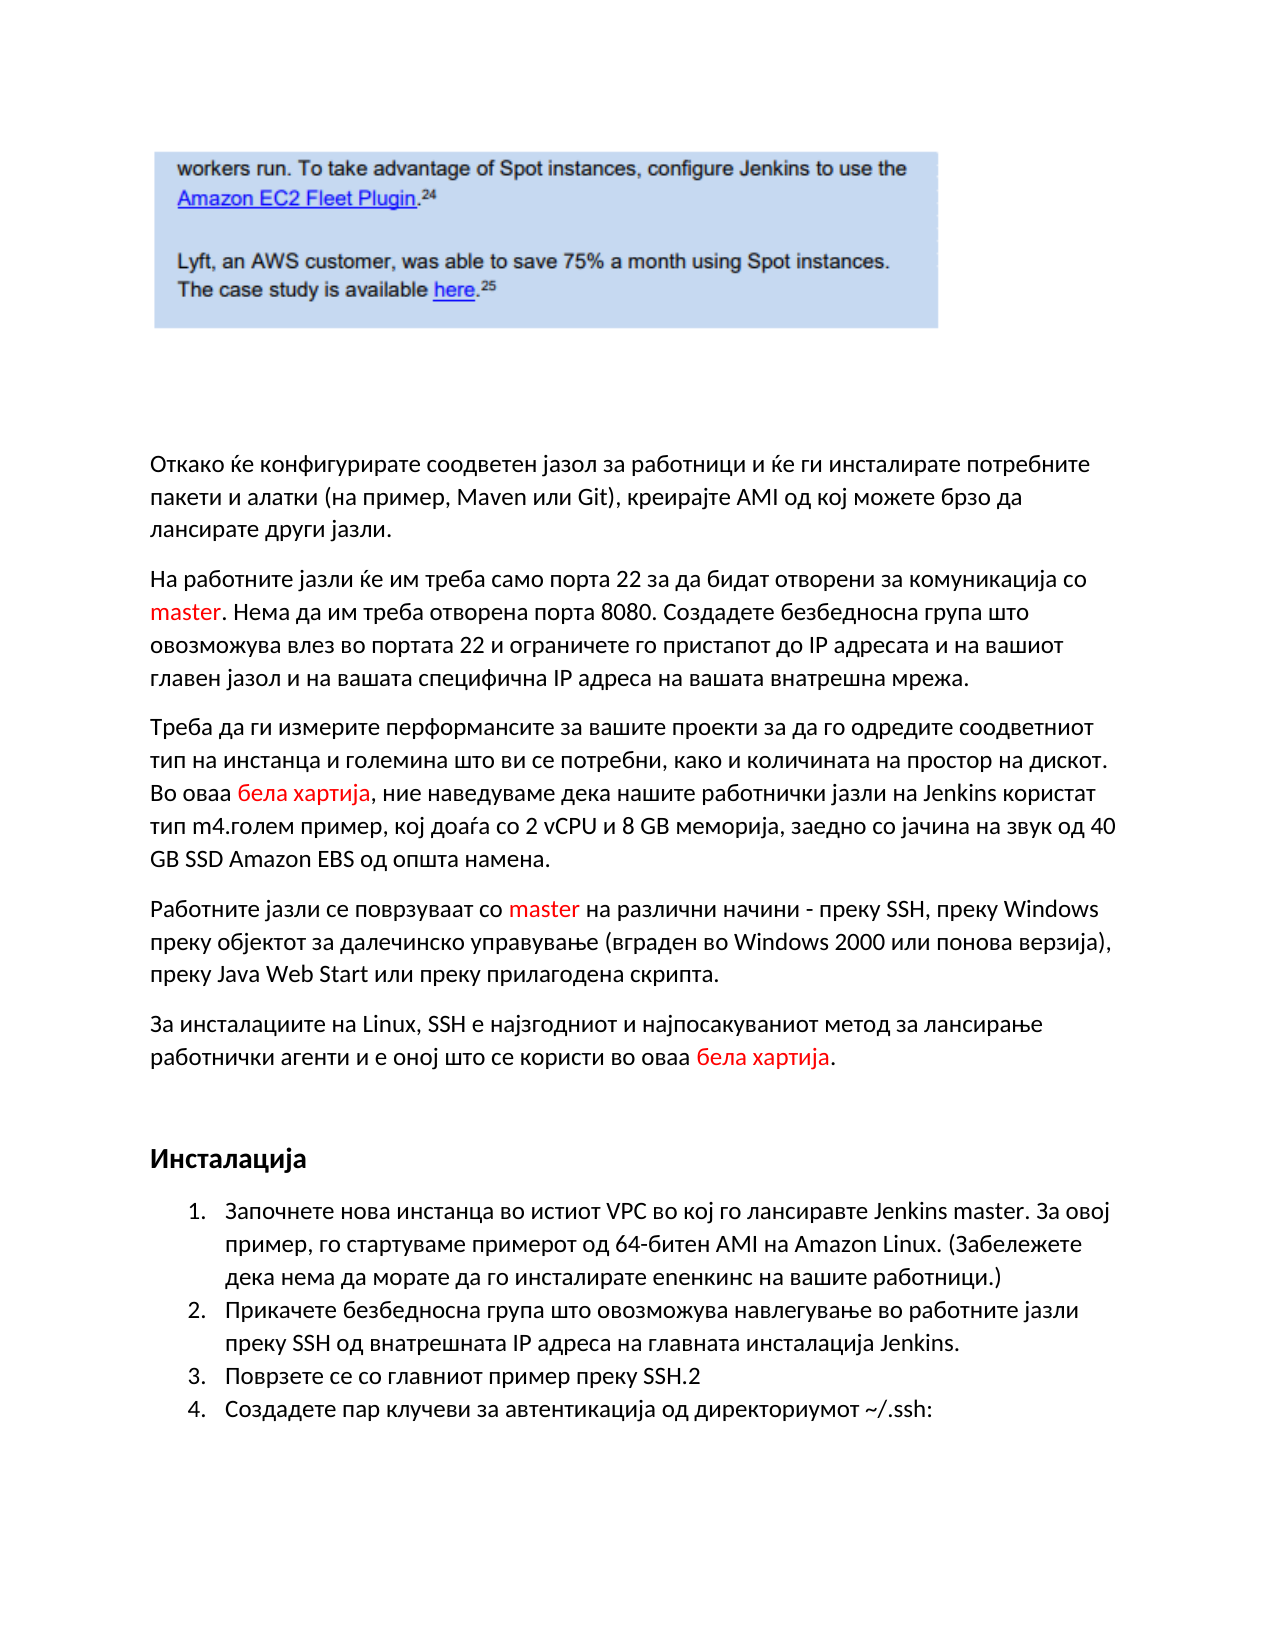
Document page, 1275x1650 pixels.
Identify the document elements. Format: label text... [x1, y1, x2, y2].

list Поврзете се со главниот пример преку SSH.2 [187, 1360, 1125, 1390]
text Инсталација [150, 1140, 1125, 1176]
list Започнете нова инстанца во истиот VPC во кој го лансиравте Jenkins master. За овој пример, го стартуваме примерот од 64-битен AMI на Amazon Linux. (Забележете дека нема да морате да го инсталирате enенкинс на вашите работници.) [187, 1195, 1125, 1292]
text Треба да ги измерите перформансите за вашите проекти за да го одредите соодветниот тип на инстанца и големина што ви се потребни, како и количината на простор на дискот. Во оваа бела хартија, ние наведуваме дека нашите работнички јазли на Jenkins користат тип m4.голем пример, кој доаѓа со 2 vCPU и 8 GB меморија, заедно со јачина на звук од 40 GB SSD Amazon EBS од општа намена. [150, 711, 1125, 874]
text На работните јазли ќе им треба само порта 22 за да бидат отворени за комуникација со master. Нема да им треба отворена порта 8080. Создадете безбедносна група што овозможува влез во портата 22 и ограничете го пристапот до IP адресата и на вашиот главен јазол и на вашата специфична IP адреса на вашата внатрешна мрежа. [150, 563, 1125, 692]
text За инсталациите на Linux, SSH е најзгодниот и најпосакуваниот метод за лансирање работнички агенти и е оној што се користи во оваа бела хартија. [150, 1008, 1125, 1072]
picture [150, 150, 939, 330]
list Прикачете безбедносна група што овозможува навлегување во работните јазли преку SSH од внатрешната IP адреса на главната инсталација Jenkins. [187, 1294, 1125, 1357]
text Работните јазли се поврзуваат со master на различни начини - преку SSH, преку Windows преку објектот за далечинско управување (вграден во Windows 2000 или понова верзија), преку Java Web Start или преку прилагодена скрипта. [150, 893, 1125, 989]
list Создадете пар клучеви за автентикација од директориумот ~/.ssh: [187, 1393, 1125, 1423]
text Откако ќе конфигурирате соодветен јазол за работници и ќе ги инсталирате потребните пакети и алатки (на пример, Maven или Git), креирајте AMI од кој можете брзо да лансирате други јазли. [150, 448, 1125, 544]
